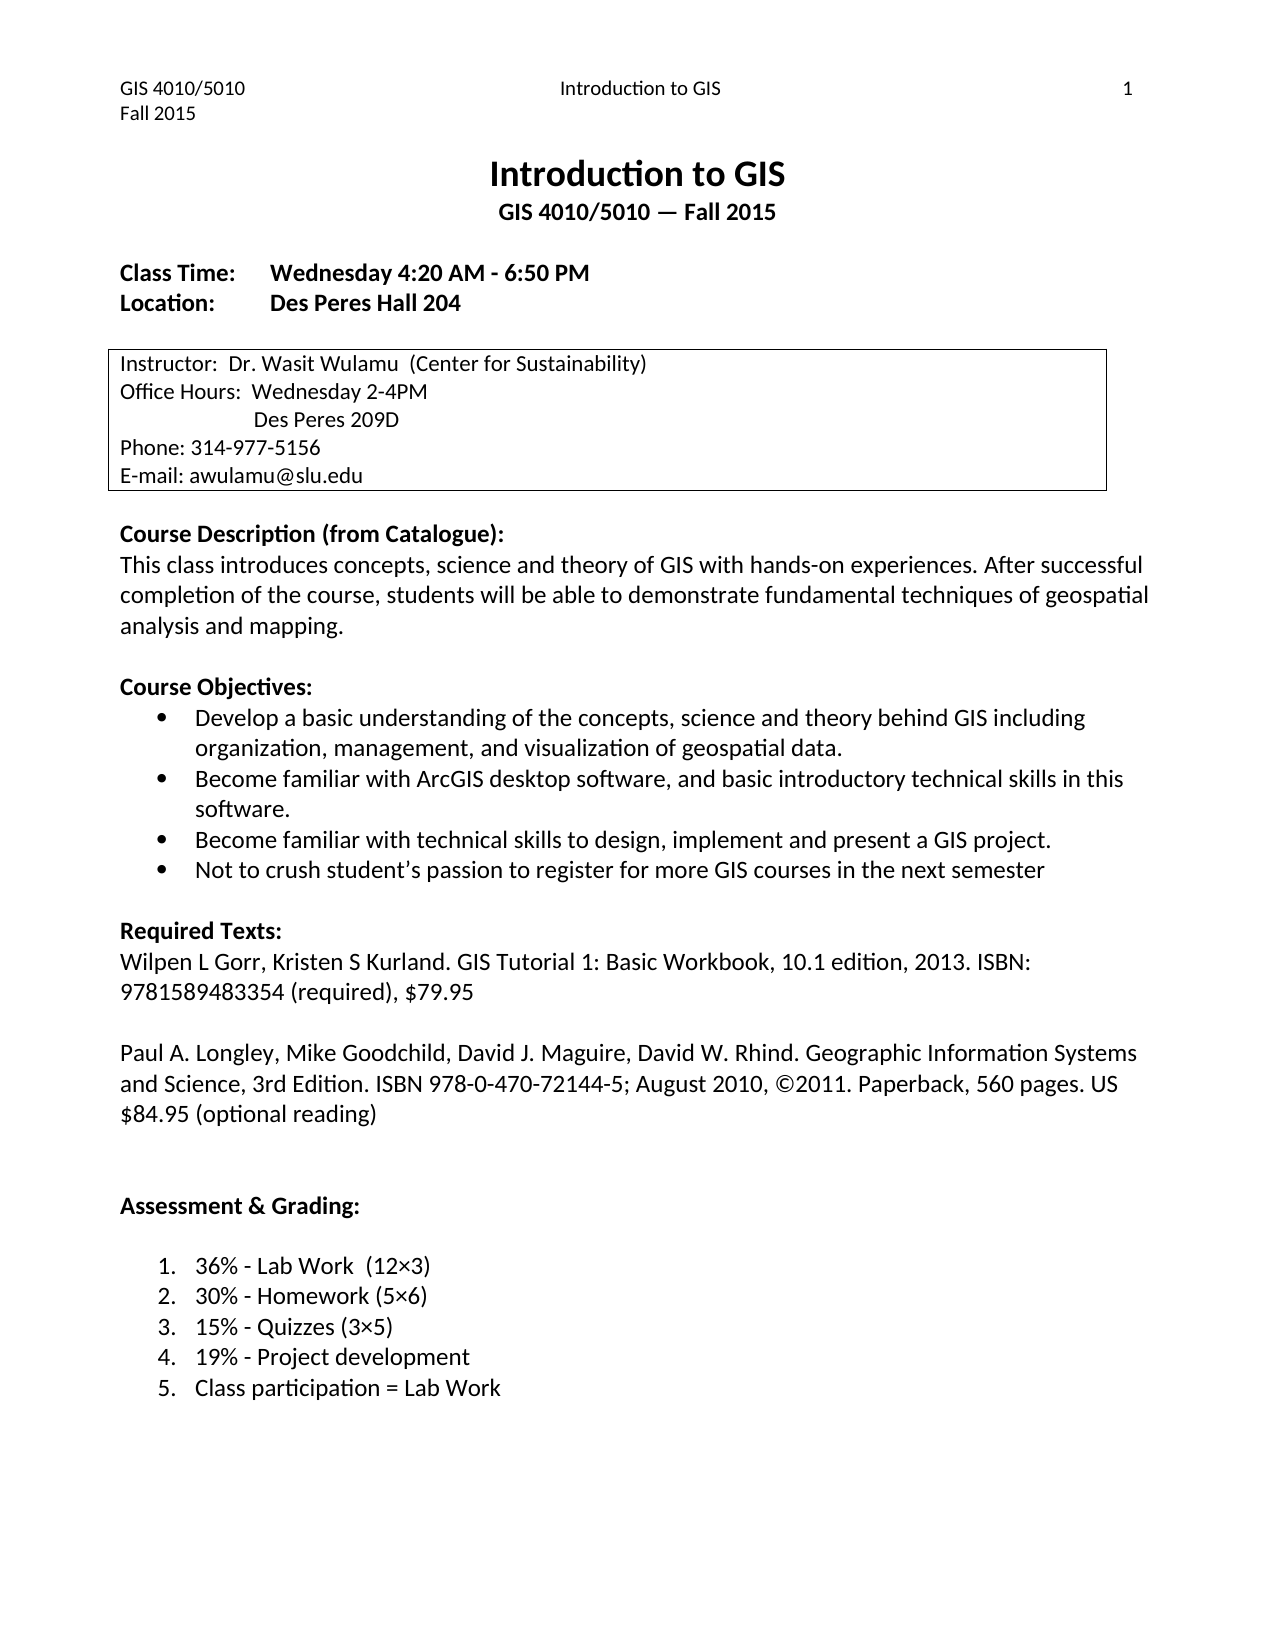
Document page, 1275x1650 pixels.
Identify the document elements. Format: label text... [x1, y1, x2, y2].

list 15% - Quizzes (3×5) [157, 1311, 1155, 1341]
list Not to crush student’s passion to register for more GIS courses in the next semester [157, 854, 1155, 885]
list 36% - Lab Work (12×3) [157, 1250, 1155, 1280]
text This class introduces concepts, science and theory of GIS with hands-on experiences. After successful completion of the course, students will be able to demonstrate fundamental techniques of geospatial analysis and mapping. [120, 549, 1155, 641]
list Become familiar with technical skills to design, implement and present a GIS project. [157, 824, 1155, 854]
text GIS 4010/5010 — Fall 2015 [120, 196, 1155, 226]
text Assessment & Grading: [120, 1190, 1155, 1221]
list 19% - Project development [157, 1341, 1155, 1372]
text Course Description (from Catalogue): [120, 519, 1155, 549]
list Become familiar with ArcGIS desktop software, and basic introductory technical skills in this software. [157, 763, 1155, 824]
text Wilpen L Gorr, Kristen S Kurland. GIS Tutorial 1: Basic Workbook, 10.1 edition, 2013. ISBN: 9781589483354 (required), $79.95 [120, 946, 1155, 1007]
text Paul A. Longley, Mike Goodchild, David J. Maguire, David W. Rhind. Geographic Information Systems and Science, 3rd Edition. ISBN 978-0-470-72144-5; August 2010, ©2011. Paperback, 560 pages. US $84.95 (optional reading) [120, 1037, 1155, 1129]
text Location: Des Peres Hall 204 [120, 287, 1155, 318]
text Introduction to GIS [120, 150, 1155, 196]
list 30% - Homework (5×6) [157, 1280, 1155, 1311]
list Class participation = Lab Work [157, 1372, 1155, 1402]
text Class Time: Wednesday 4:20 AM - 6:50 PM [120, 257, 1155, 287]
text Required Texts: [120, 915, 1155, 946]
list Develop a basic understanding of the concepts, science and theory behind GIS including organization, management, and visualization of geospatial data. [157, 702, 1155, 763]
text Course Objectives: [120, 671, 1155, 702]
table_header Instructor: Dr. Wasit Wulamu (Center for Sustainability) Office Hours: Wednesday 2-4PM Des Peres 209D Phone: 314-977-5156 E-mail: awulamu@slu.edu [109, 350, 1106, 489]
